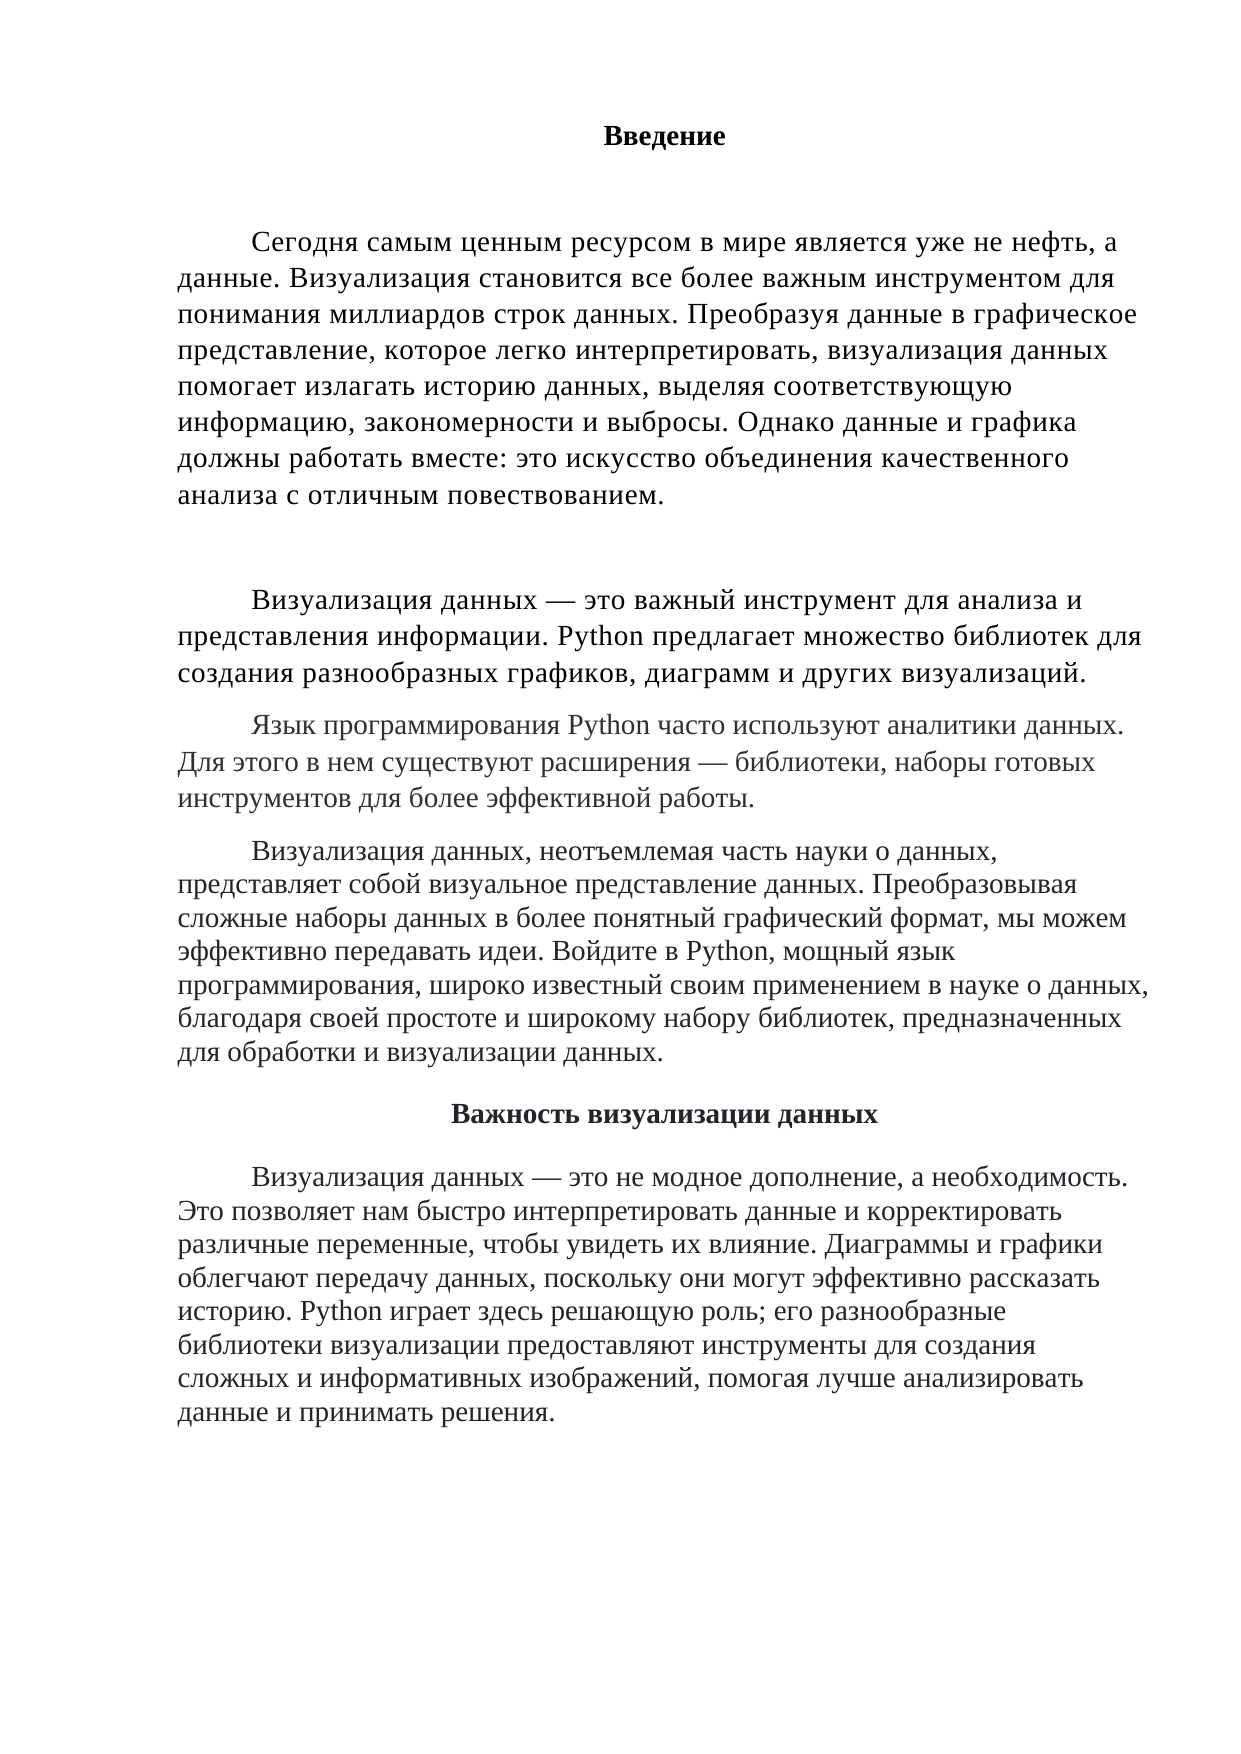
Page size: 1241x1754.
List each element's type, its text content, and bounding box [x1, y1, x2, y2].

text Язык программирования Python часто используют аналитики данных. Для этого в нем существуют расширения — библиотеки, наборы готовых инструментов для более эффективной работы. [177, 707, 1152, 813]
text Введение [177, 118, 1152, 152]
text Важность визуализации данных [177, 1097, 1152, 1130]
text Визуализация данных, неотъемлемая часть науки о данных, представляет собой визуальное представление данных. Преобразовывая сложные наборы данных в более понятный графический формат, мы можем эффективно передавать идеи. Войдите в Python, мощный язык программирования, широко известный своим применением в науке о данных, благодаря своей простоте и широкому набору библиотек, предназначенных для обработки и визуализации данных. [177, 833, 1152, 1067]
text Визуализация данных — это не модное дополнение, а необходимость. Это позволяет нам быстро интерпретировать данные и корректировать различные переменные, чтобы увидеть их влияние. Диаграммы и графики облегчают передачу данных, поскольку они могут эффективно рассказать историю. Python играет здесь решающую роль; его разнообразные библиотеки визуализации предоставляют инструменты для создания сложных и информативных изображений, помогая лучше анализировать данные и принимать решения. [177, 1159, 1152, 1428]
text Визуализация данных — это важный инструмент для анализа и представления информации. Python предлагает множество библиотек для создания разнообразных графиков, диаграмм и других визуализаций. [177, 582, 1152, 688]
text Сегодня самым ценным ресурсом в мире является уже не нефть, а данные. Визуализация становится все более важным инструментом для понимания миллиардов строк данных. Преобразуя данные в графическое представление, которое легко интерпретировать, визуализация данных помогает излагать историю данных, выделяя соответствующую информацию, закономерности и выбросы. Однако данные и графика должны работать вместе: это искусство объединения качественного анализа с отличным повествованием. [177, 224, 1152, 510]
